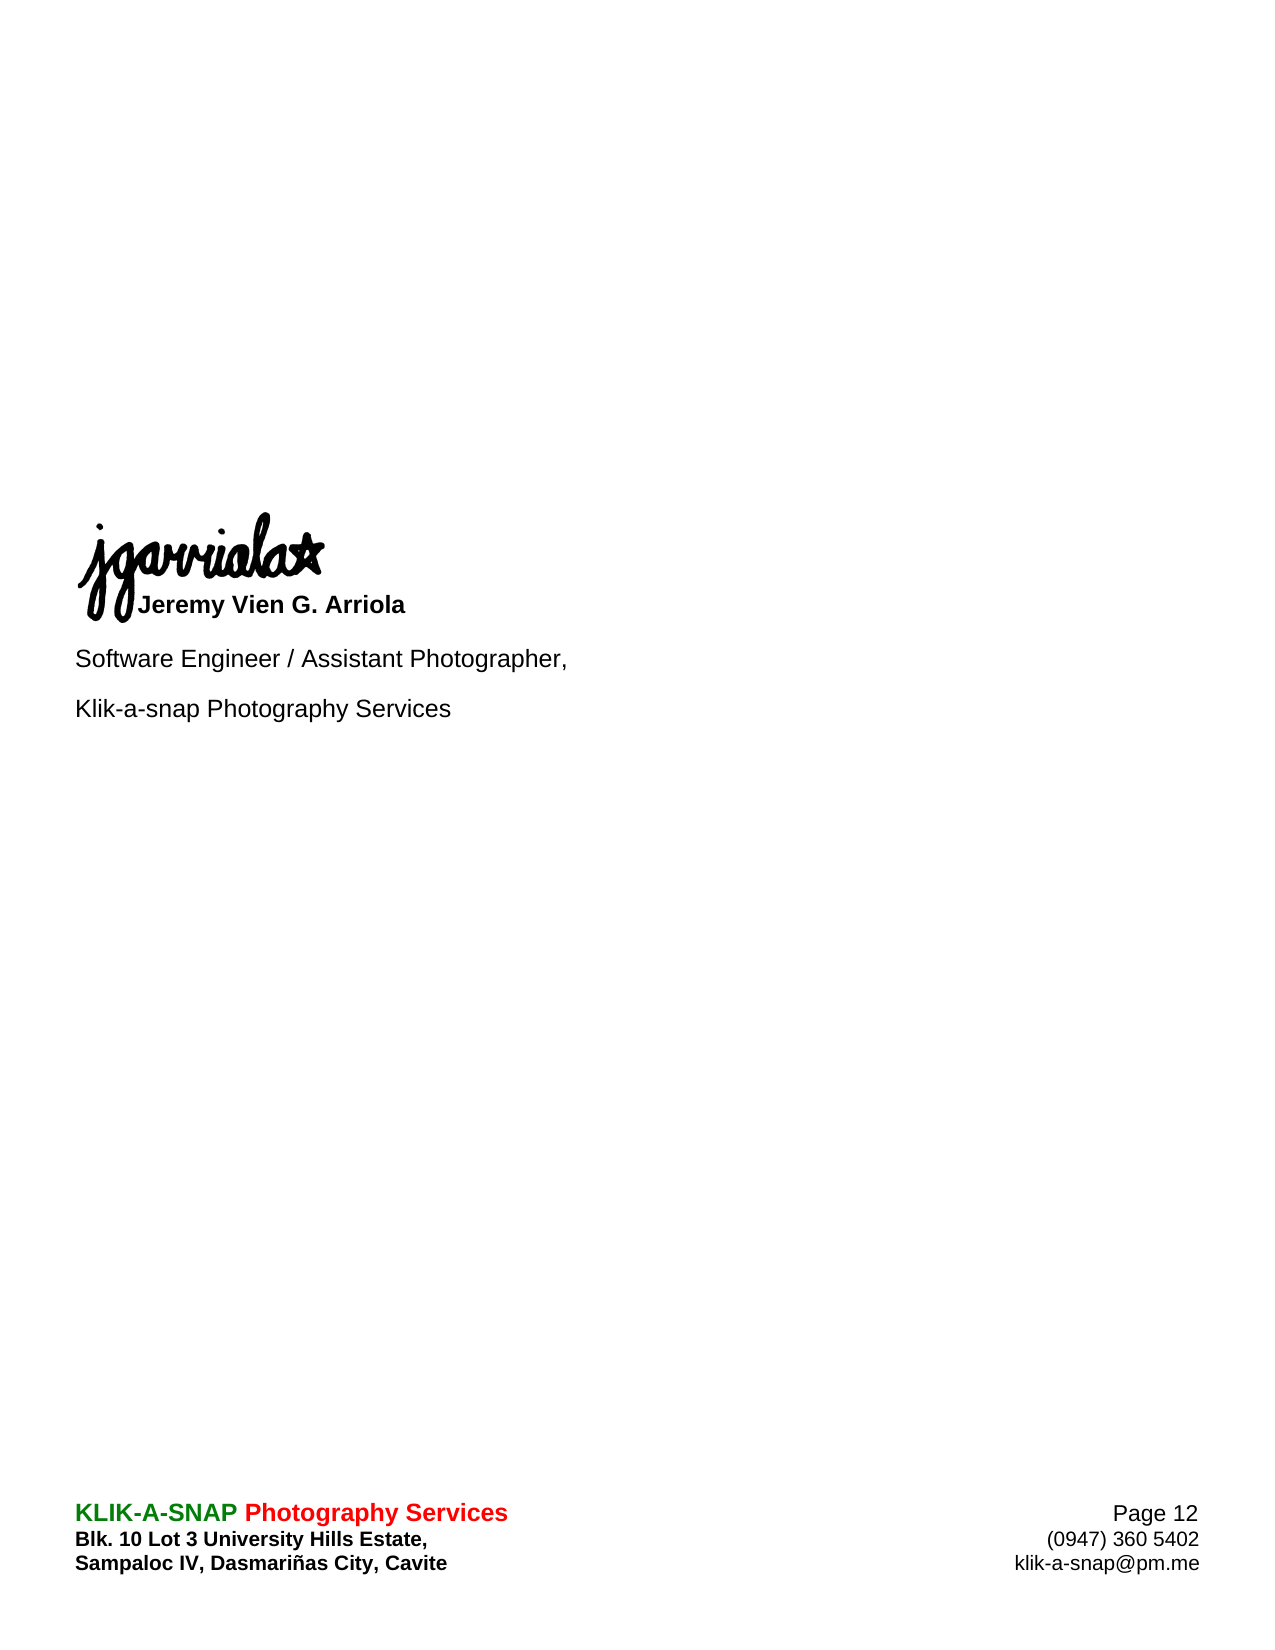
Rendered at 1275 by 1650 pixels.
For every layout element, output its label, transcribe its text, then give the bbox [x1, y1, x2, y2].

text Software Engineer / Assistant Photographer, [75, 644, 1200, 673]
text Jeremy Vien G. Arriola [325, 590, 1200, 619]
text Klik-a-snap Photography Services [75, 694, 1200, 722]
picture [77, 512, 325, 623]
